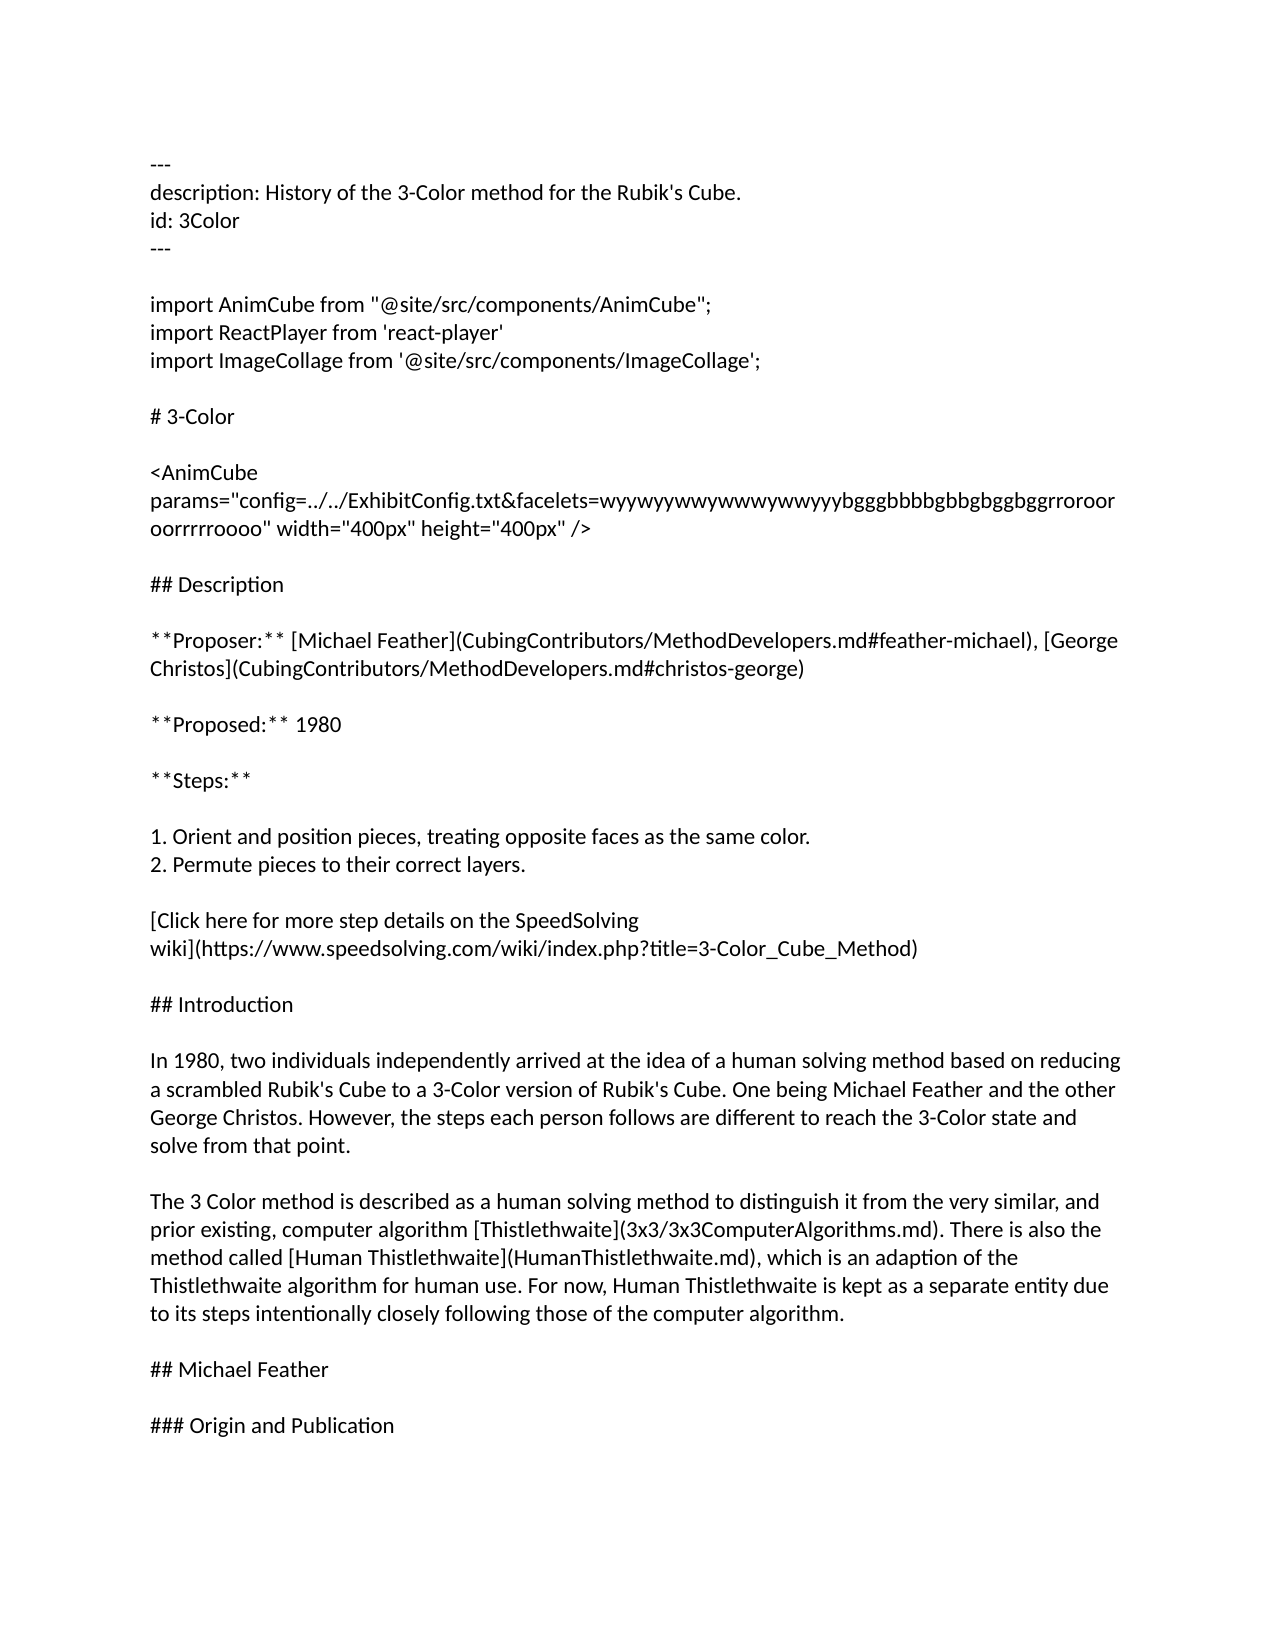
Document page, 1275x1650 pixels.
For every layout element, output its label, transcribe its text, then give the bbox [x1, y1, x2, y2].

text 2. Permute pieces to their correct layers. [150, 851, 1125, 878]
text ### Origin and Publication [150, 1411, 1125, 1439]
text <AnimCube params="config=../../ExhibitConfig.txt&facelets=wyywyywwywwwywwyyybgggbbbbgbbgbggbggrrorooroorrrrroooo" width="400px" height="400px" /> [150, 458, 1125, 542]
text 1. Orient and position pieces, treating opposite faces as the same color. [150, 822, 1125, 851]
text --- [150, 150, 1125, 178]
text import ImageCollage from '@site/src/components/ImageCollage'; [150, 346, 1125, 374]
text description: History of the 3-Color method for the Rubik's Cube. [150, 178, 1125, 206]
text ## Introduction [150, 991, 1125, 1019]
text ## Description [150, 570, 1125, 598]
text import ReactPlayer from 'react-player' [150, 318, 1125, 346]
text ## Michael Feather [150, 1355, 1125, 1383]
text --- [150, 234, 1125, 262]
text **Proposer:** [Michael Feather](CubingContributors/MethodDevelopers.md#feather-michael), [George Christos](CubingContributors/MethodDevelopers.md#christos-george) [150, 626, 1125, 682]
text **Steps:** [150, 766, 1125, 794]
text In 1980, two individuals independently arrived at the idea of a human solving method based on reducing a scrambled Rubik's Cube to a 3-Color version of Rubik's Cube. One being Michael Feather and the other George Christos. However, the steps each person follows are different to reach the 3-Color state and solve from that point. [150, 1047, 1125, 1159]
text id: 3Color [150, 206, 1125, 234]
text The 3 Color method is described as a human solving method to distinguish it from the very similar, and prior existing, computer algorithm [Thistlethwaite](3x3/3x3ComputerAlgorithms.md). There is also the method called [Human Thistlethwaite](HumanThistlethwaite.md), which is an adaption of the Thistlethwaite algorithm for human use. For now, Human Thistlethwaite is kept as a separate entity due to its steps intentionally closely following those of the computer algorithm. [150, 1187, 1125, 1327]
text # 3-Color [150, 402, 1125, 430]
text [Click here for more step details on the SpeedSolving wiki](https://www.speedsolving.com/wiki/index.php?title=3-Color_Cube_Method) [150, 907, 1125, 963]
text import AnimCube from "@site/src/components/AnimCube"; [150, 290, 1125, 318]
text **Proposed:** 1980 [150, 710, 1125, 738]
